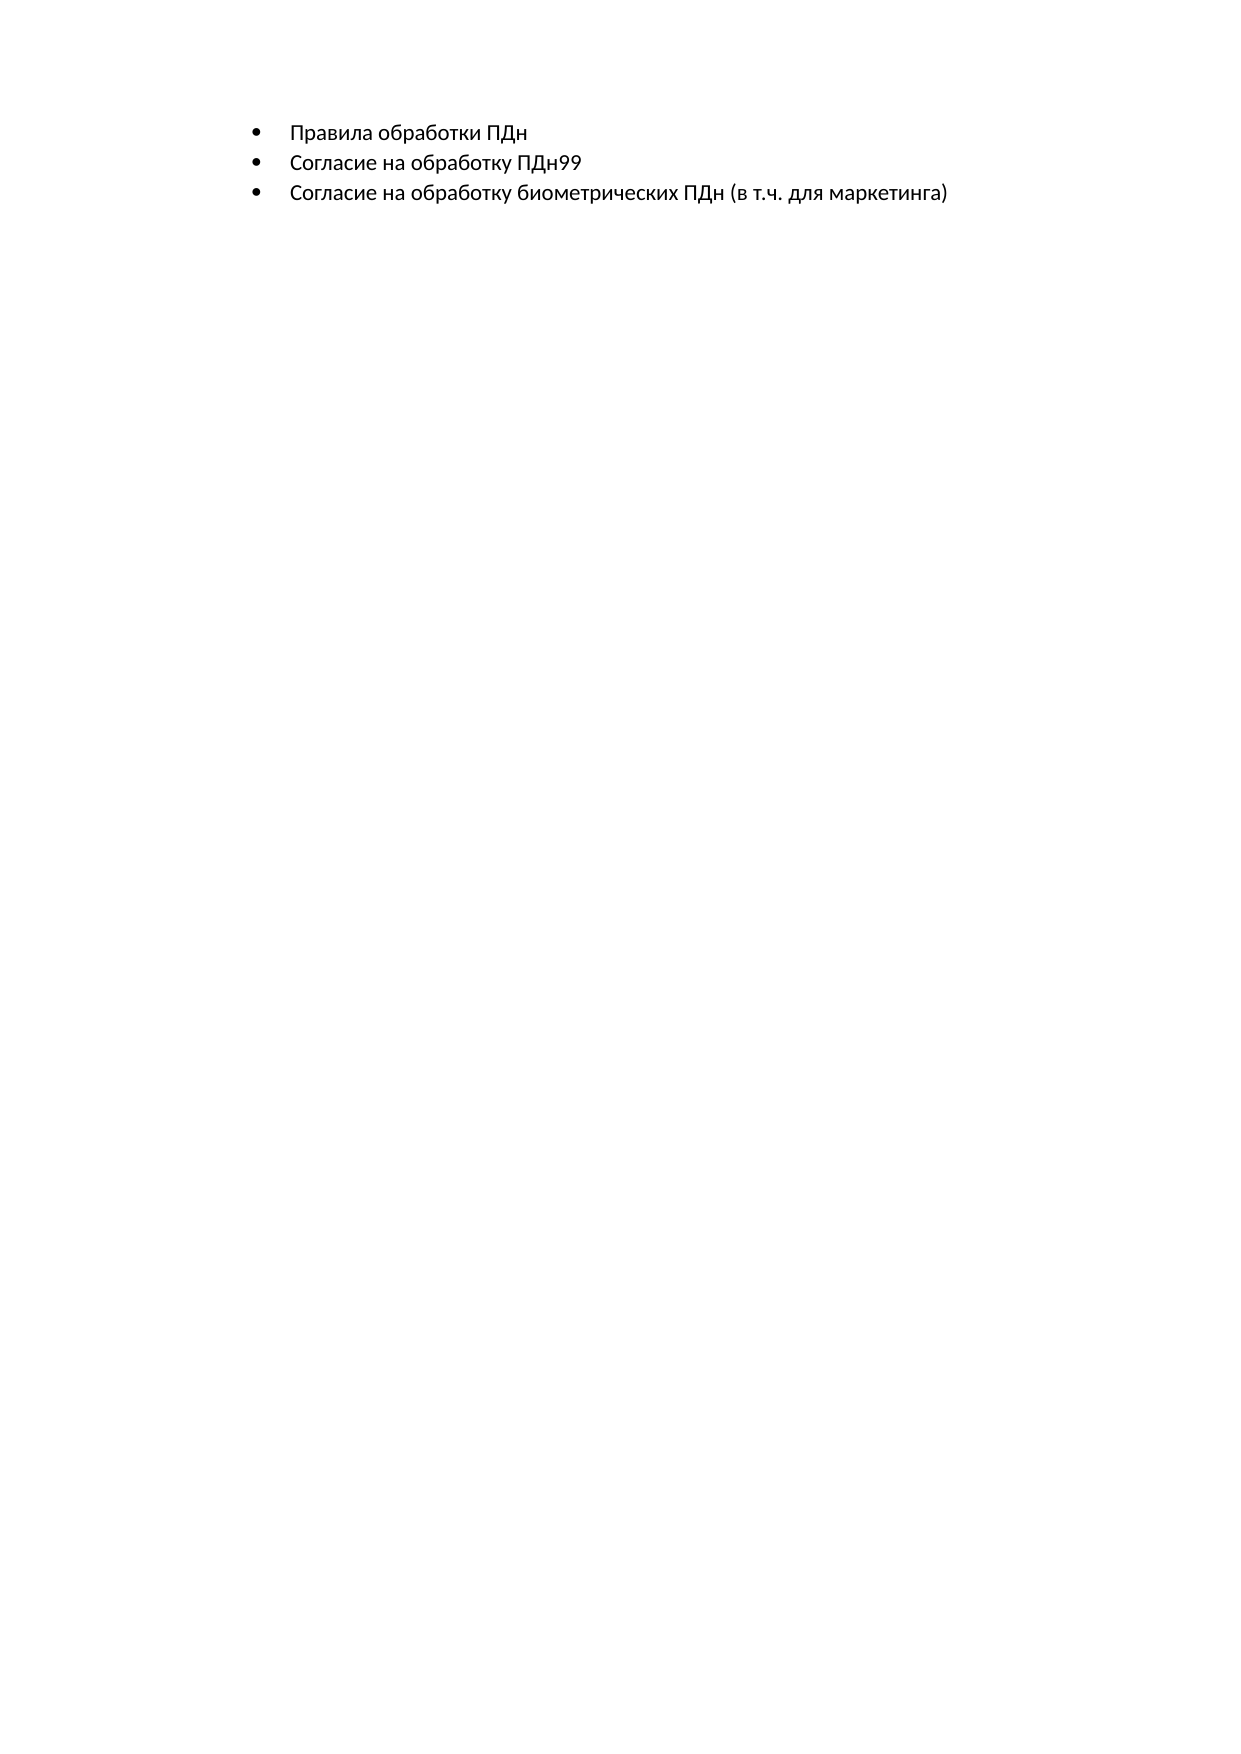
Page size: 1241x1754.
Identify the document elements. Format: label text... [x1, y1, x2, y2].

list Согласие на обработку биометрических ПДн (в т.ч. для маркетинга) [252, 178, 1152, 207]
list Правила обработки ПДн [252, 118, 1152, 146]
list Согласие на обработку ПДн99 [252, 148, 1152, 176]
